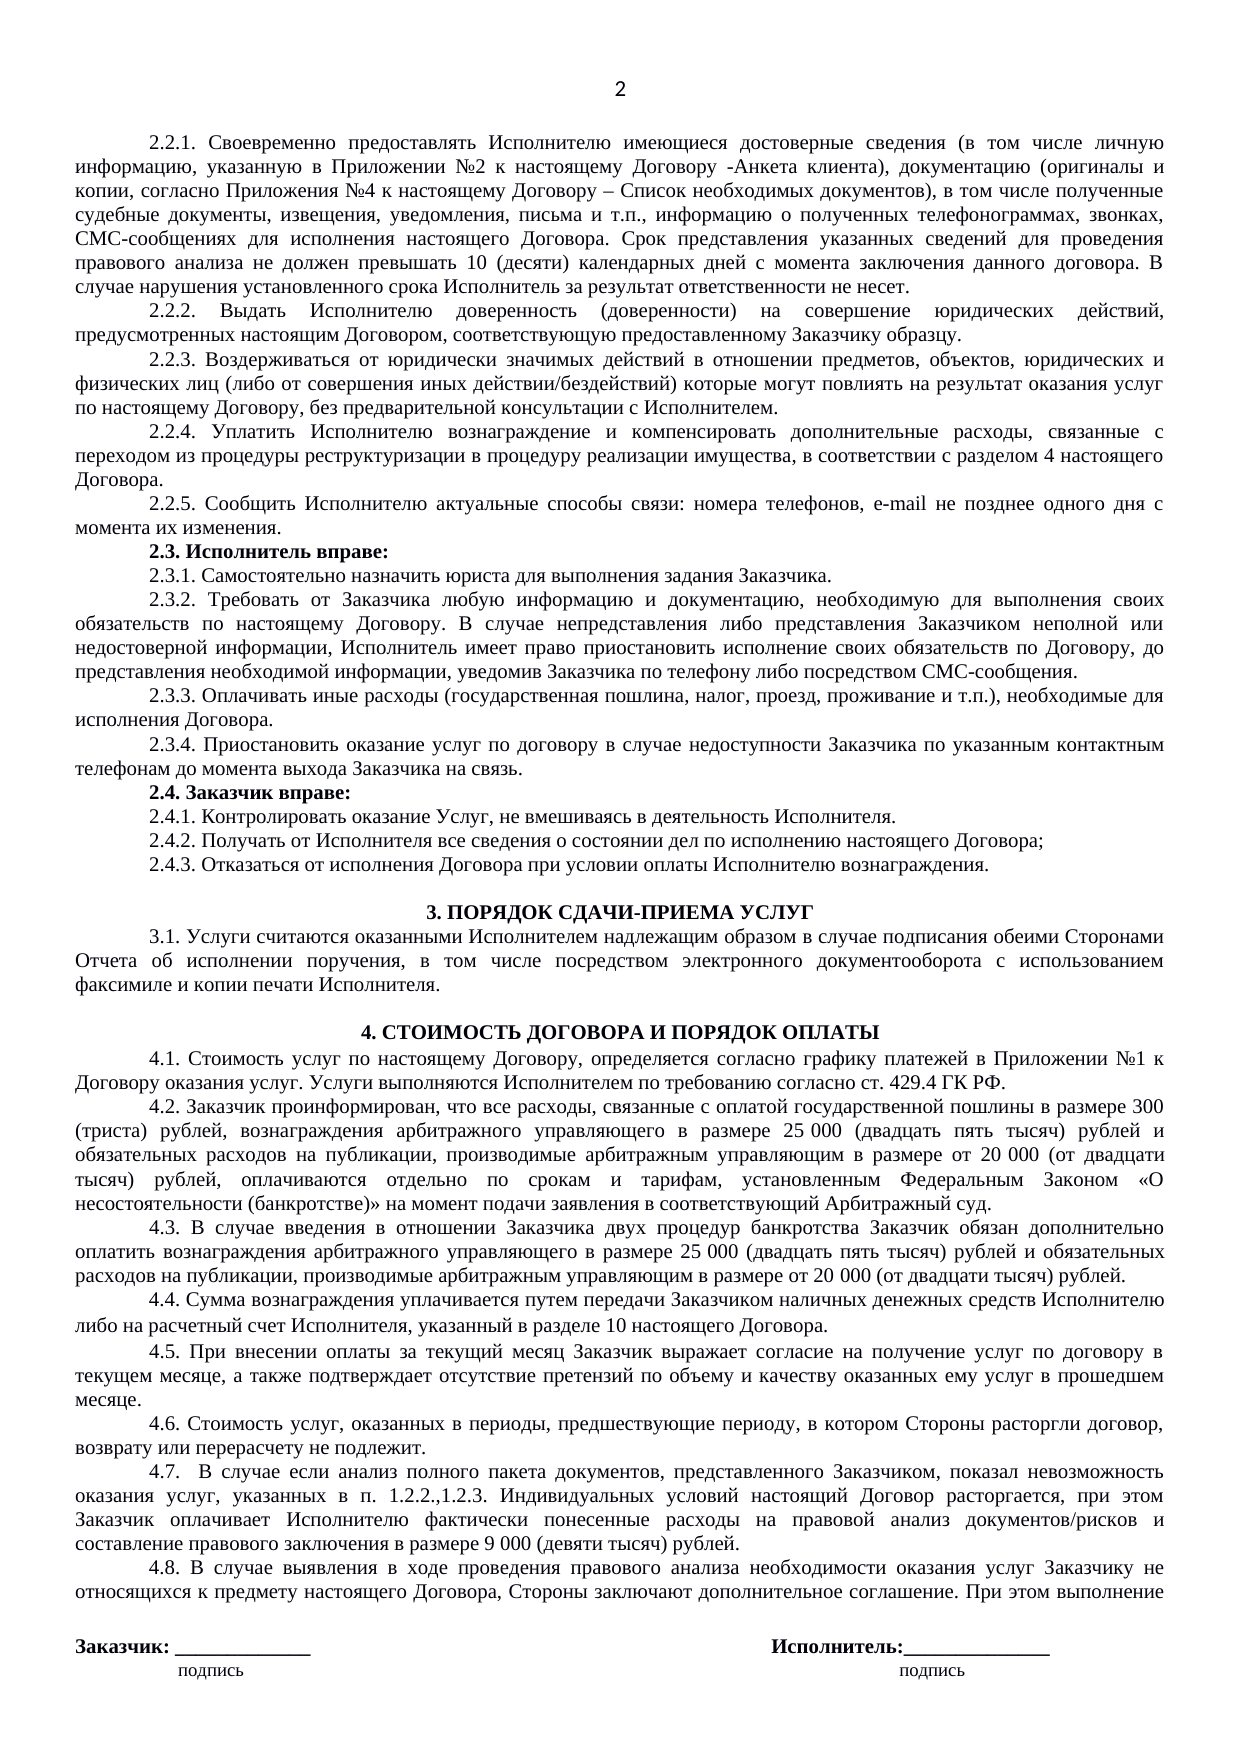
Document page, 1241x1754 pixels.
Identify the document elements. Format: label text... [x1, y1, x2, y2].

text 3.1. Услуги считаются оказанными Исполнителем надлежащим образом в случае подписания обеими Сторонами Отчета об исполнении поручения, в том числе посредством электронного документооборота с использованием факсимиле и копии печати Исполнителя. [75, 924, 1165, 996]
text 2.2.2. Выдать Исполнителю доверенность (доверенности) на совершение юридических действий, предусмотренных настоящим Договором, соответствующую предоставленному Заказчику образцу. [75, 298, 1165, 346]
text 2.3.1. Самостоятельно назначить юриста для выполнения задания Заказчика. [75, 563, 1165, 587]
text 4.3. В случае введения в отношении Заказчика двух процедур банкротства Заказчик обязан дополнительно оплатить вознаграждения арбитражного управляющего в размере 25 000 (двадцать пять тысяч) рублей и обязательных расходов на публикации, производимые арбитражным управляющим в размере от 20 000 (от двадцати тысяч) рублей. [75, 1214, 1165, 1287]
text 4.1. Стоимость услуг по настоящему Договору, определяется согласно графику платежей в Приложении №1 к Договору оказания услуг. Услуги выполняются Исполнителем по требованию согласно ст. 429.4 ГК РФ. [75, 1046, 1165, 1094]
text 2.2.3. Воздерживаться от юридически значимых действий в отношении предметов, объектов, юридических и физических лиц (либо от совершения иных действии/бездействий) которые могут повлиять на результат оказания услуг по настоящему Договору, без предварительной консультации с Исполнителем. [75, 346, 1165, 419]
text 4.7. В случае если анализ полного пакета документов, представленного Заказчиком, показал невозможность оказания услуг, указанных в п. 1.2.2.,1.2.3. Индивидуальных условий настоящий Договор расторгается, при этом Заказчик оплачивает Исполнителю фактически понесенные расходы на правовой анализ документов/рисков и составление правового заключения в размере 9 000 (девяти тысяч) рублей. [75, 1459, 1165, 1555]
text 2.2.5. Сообщить Исполнителю актуальные способы связи: номера телефонов, e-mail не позднее одного дня с момента их изменения. [75, 491, 1165, 539]
text 4.4. Сумма вознаграждения уплачивается путем передачи Заказчиком наличных денежных средств Исполнителю либо на расчетный счет Исполнителя, указанный в разделе 10 настоящего Договора. [75, 1287, 1165, 1337]
text 2.4.3. Отказаться от исполнения Договора при условии оплаты Исполнителю вознаграждения. [75, 852, 1165, 876]
text 2.4. Заказчик вправе: [75, 779, 1165, 804]
text 4.2. Заказчик проинформирован, что все расходы, связанные с оплатой государственной пошлины в размере 300 (триста) рублей, вознаграждения арбитражного управляющего в размере 25 000 (двадцать пять тысяч) рублей и обязательных расходов на публикации, производимые арбитражным управляющим в размере от 20 000 (от двадцати тысяч) рублей, оплачиваются отдельно по срокам и тарифам, установленным Федеральным Законом «О несостоятельности (банкротстве)» на момент подачи заявления в соответствующий Арбитражный суд. [75, 1094, 1165, 1214]
text 4. СТОИМОСТЬ ДОГОВОРА И ПОРЯДОК ОПЛАТЫ [75, 1020, 1165, 1044]
text 2.2.4. Уплатить Исполнителю вознаграждение и компенсировать дополнительные расходы, связанные с переходом из процедуры реструктуризации в процедуру реализации имущества, в соответствии с разделом 4 настоящего Договора. [75, 419, 1165, 491]
text 4.6. Стоимость услуг, оказанных в периоды, предшествующие периоду, в котором Стороны расторгли договор, возврату или перерасчету не подлежит. [75, 1411, 1165, 1459]
text 2.3.4. Приостановить оказание услуг по договору в случае недоступности Заказчика по указанным контактным телефонам до момента выхода Заказчика на связь. [75, 731, 1165, 779]
text 2.3.2. Требовать от Заказчика любую информацию и документацию, необходимую для выполнения своих обязательств по настоящему Договору. В случае непредставления либо представления Заказчиком неполной или недостоверной информации, Исполнитель имеет право приостановить исполнение своих обязательств по Договору, до представления необходимой информации, уведомив Заказчика по телефону либо посредством СМС-сообщения. [75, 587, 1165, 683]
text 4.5. При внесении оплаты за текущий месяц Заказчик выражает согласие на получение услуг по договору в текущем месяце, а также подтверждает отсутствие претензий по объему и качеству оказанных ему услуг в прошедшем месяце. [75, 1339, 1165, 1411]
text 2.4.2. Получать от Исполнителя все сведения о состоянии дел по исполнению настоящего Договора; [75, 828, 1165, 852]
text 3. ПОРЯДОК СДАЧИ-ПРИЕМА УСЛУГ [75, 900, 1165, 924]
text 2.4.1. Контролировать оказание Услуг, не вмешиваясь в деятельность Исполнителя. [75, 804, 1165, 828]
text 2.3.3. Оплачивать иные расходы (государственная пошлина, налог, проезд, проживание и т.п.), необходимые для исполнения Договора. [75, 683, 1165, 731]
text 2.2.1. Своевременно предоставлять Исполнителю имеющиеся достоверные сведения (в том числе личную информацию, указанную в Приложении №2 к настоящему Договору -Анкета клиента), документацию (оригиналы и копии, согласно Приложения №4 к настоящему Договору – Список необходимых документов), в том числе полученные судебные документы, извещения, уведомления, письма и т.п., информацию о полученных телефонограммах, звонках, СМС-сообщениях для исполнения настоящего Договора. Срок представления указанных сведений для проведения правового анализа не должен превышать 10 (десяти) календарных дней с момента заключения данного договора. В случае нарушения установленного срока Исполнитель за результат ответственности не несет. [75, 130, 1165, 298]
text 2.3. Исполнитель вправе: [75, 539, 1165, 563]
